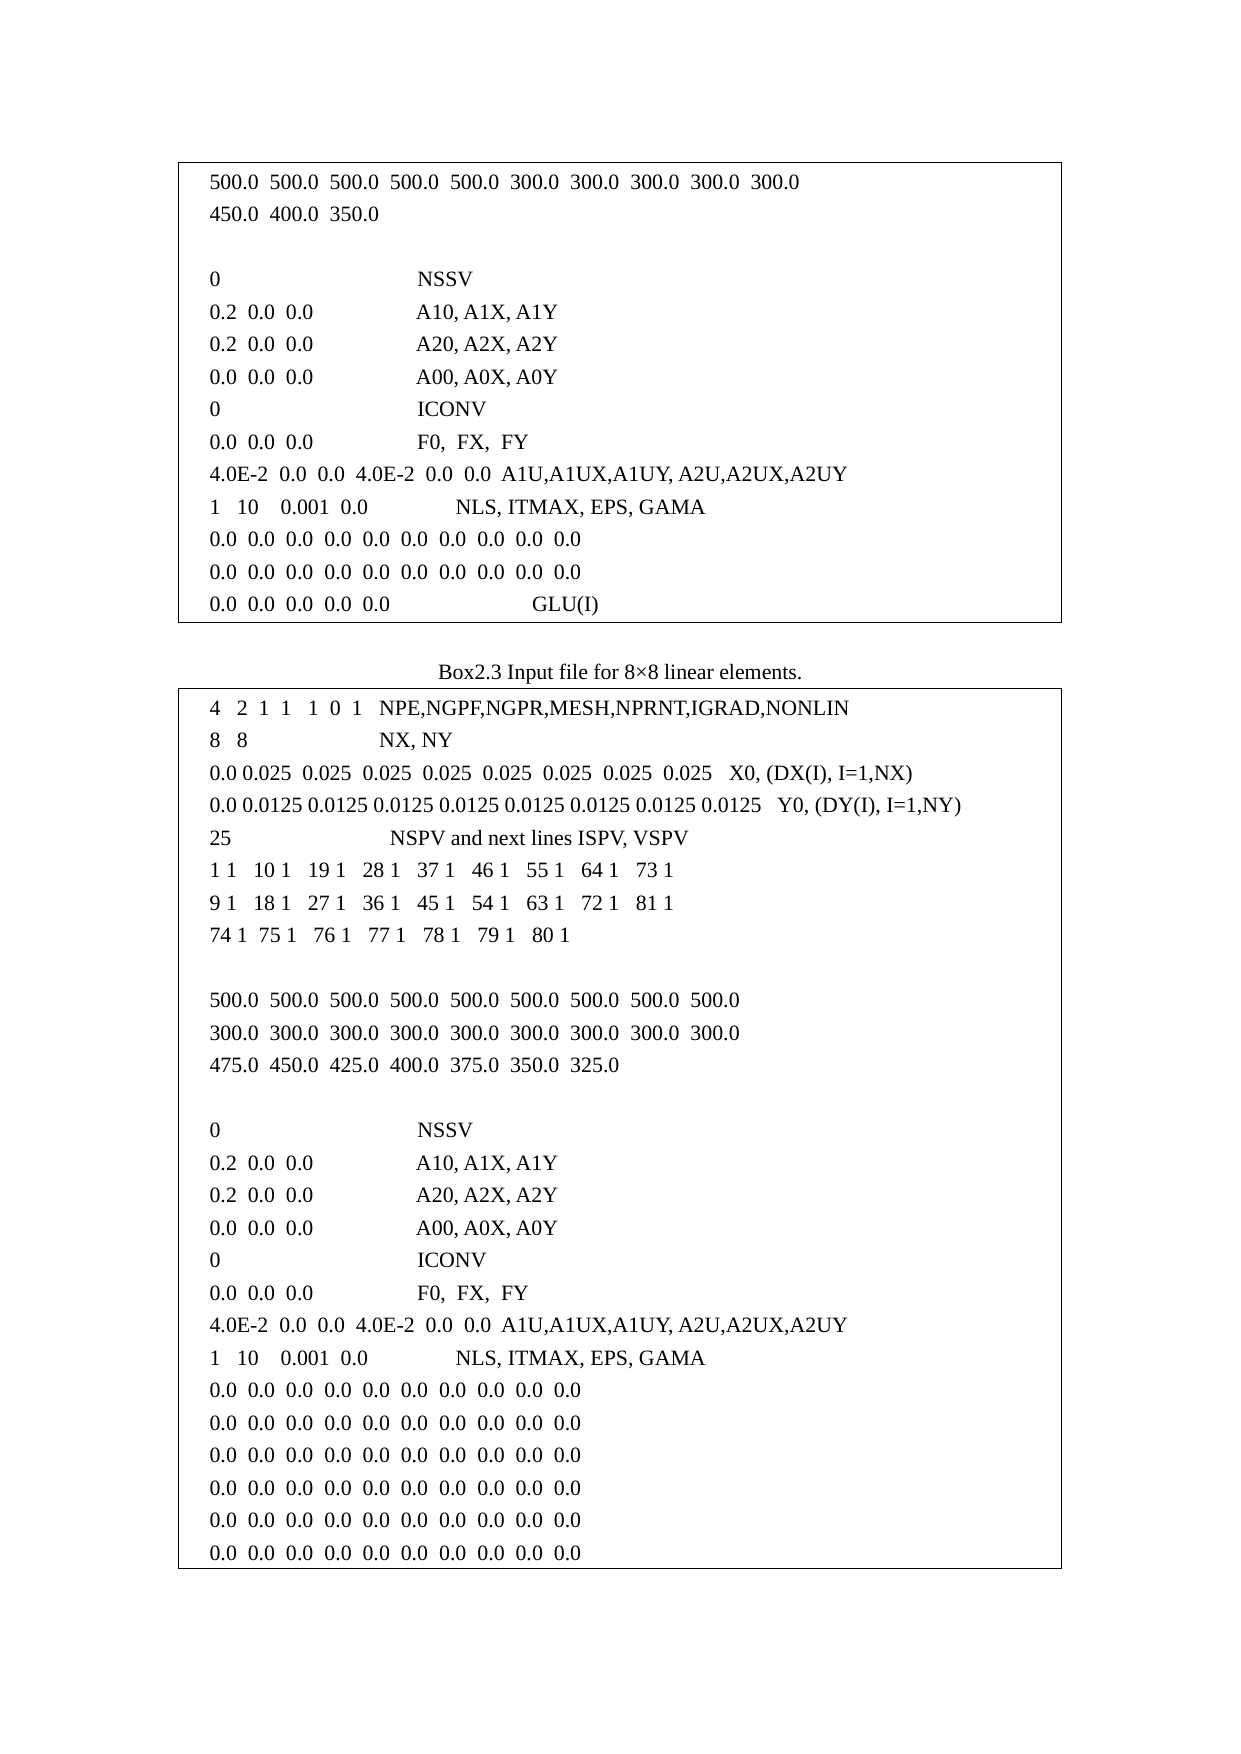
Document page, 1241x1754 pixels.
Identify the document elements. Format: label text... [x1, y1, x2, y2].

text 0.2 0.0 0.0 A10, A1X, A1Y [187, 295, 1053, 328]
text 0 ICONV [187, 393, 1053, 425]
text 25 NSPV and next lines ISPV, VSPV [187, 821, 1053, 854]
text 8 8 NX, NY [187, 724, 1053, 756]
text 0.2 0.0 0.0 A20, A2X, A2Y [187, 1179, 1053, 1211]
text 0.0 0.0 0.0 0.0 0.0 0.0 0.0 0.0 0.0 0.0 [187, 1406, 1053, 1439]
text 300.0 300.0 300.0 300.0 300.0 300.0 300.0 300.0 300.0 [187, 1016, 1053, 1049]
text 0.0 0.0 0.0 0.0 0.0 0.0 0.0 0.0 0.0 0.0 [187, 1374, 1053, 1406]
text 0.0 0.0 0.0 0.0 0.0 0.0 0.0 0.0 0.0 0.0 [187, 523, 1053, 555]
text 0.0 0.0 0.0 0.0 0.0 0.0 0.0 0.0 0.0 0.0 [187, 1536, 1053, 1568]
text 1 10 0.001 0.0 NLS, ITMAX, EPS, GAMA [187, 490, 1053, 523]
text 1 1 10 1 19 1 28 1 37 1 46 1 55 1 64 1 73 1 [187, 854, 1053, 886]
text 0.2 0.0 0.0 A10, A1X, A1Y [187, 1146, 1053, 1179]
text 0.0 0.025 0.025 0.025 0.025 0.025 0.025 0.025 0.025 X0, (DX(I), I=1,NX) [187, 756, 1053, 789]
text 0.0 0.0 0.0 0.0 0.0 GLU(I) [179, 584, 1061, 622]
text 0.0 0.0125 0.0125 0.0125 0.0125 0.0125 0.0125 0.0125 0.0125 Y0, (DY(I), I=1,NY) [187, 789, 1053, 821]
text 0.2 0.0 0.0 A20, A2X, A2Y [187, 328, 1053, 360]
text 9 1 18 1 27 1 36 1 45 1 54 1 63 1 72 1 81 1 [187, 886, 1053, 919]
text 1 10 0.001 0.0 NLS, ITMAX, EPS, GAMA [187, 1341, 1053, 1374]
text 4.0E-2 0.0 0.0 4.0E-2 0.0 0.0 A1U,A1UX,A1UY, A2U,A2UX,A2UY [187, 1309, 1053, 1341]
text 0.0 0.0 0.0 A00, A0X, A0Y [187, 1211, 1053, 1244]
text 475.0 450.0 425.0 400.0 375.0 350.0 325.0 [187, 1049, 1053, 1081]
text 0 NSSV [187, 263, 1053, 295]
text 0.0 0.0 0.0 0.0 0.0 0.0 0.0 0.0 0.0 0.0 [187, 555, 1053, 584]
text 74 1 75 1 76 1 77 1 78 1 79 1 80 1 [187, 919, 1053, 951]
text 500.0 500.0 500.0 500.0 500.0 300.0 300.0 300.0 300.0 300.0 [179, 163, 1061, 198]
text 0 NSSV [187, 1114, 1053, 1146]
text 0.0 0.0 0.0 0.0 0.0 0.0 0.0 0.0 0.0 0.0 [187, 1504, 1053, 1536]
text 0.0 0.0 0.0 F0, FX, FY [187, 425, 1053, 458]
text 4.0E-2 0.0 0.0 4.0E-2 0.0 0.0 A1U,A1UX,A1UY, A2U,A2UX,A2UY [187, 458, 1053, 490]
text 4 2 1 1 1 0 1 NPE,NGPF,NGPR,MESH,NPRNT,IGRAD,NONLIN [179, 689, 1061, 724]
text 500.0 500.0 500.0 500.0 500.0 500.0 500.0 500.0 500.0 [187, 984, 1053, 1016]
text 0.0 0.0 0.0 0.0 0.0 0.0 0.0 0.0 0.0 0.0 [187, 1439, 1053, 1471]
text 0.0 0.0 0.0 F0, FX, FY [187, 1276, 1053, 1309]
text 450.0 400.0 350.0 [187, 198, 1053, 230]
text 0.0 0.0 0.0 A00, A0X, A0Y [187, 360, 1053, 393]
text 0 ICONV [187, 1244, 1053, 1276]
text 0.0 0.0 0.0 0.0 0.0 0.0 0.0 0.0 0.0 0.0 [187, 1471, 1053, 1504]
text Box2.3 Input file for 8×8 linear elements. [187, 656, 1053, 688]
